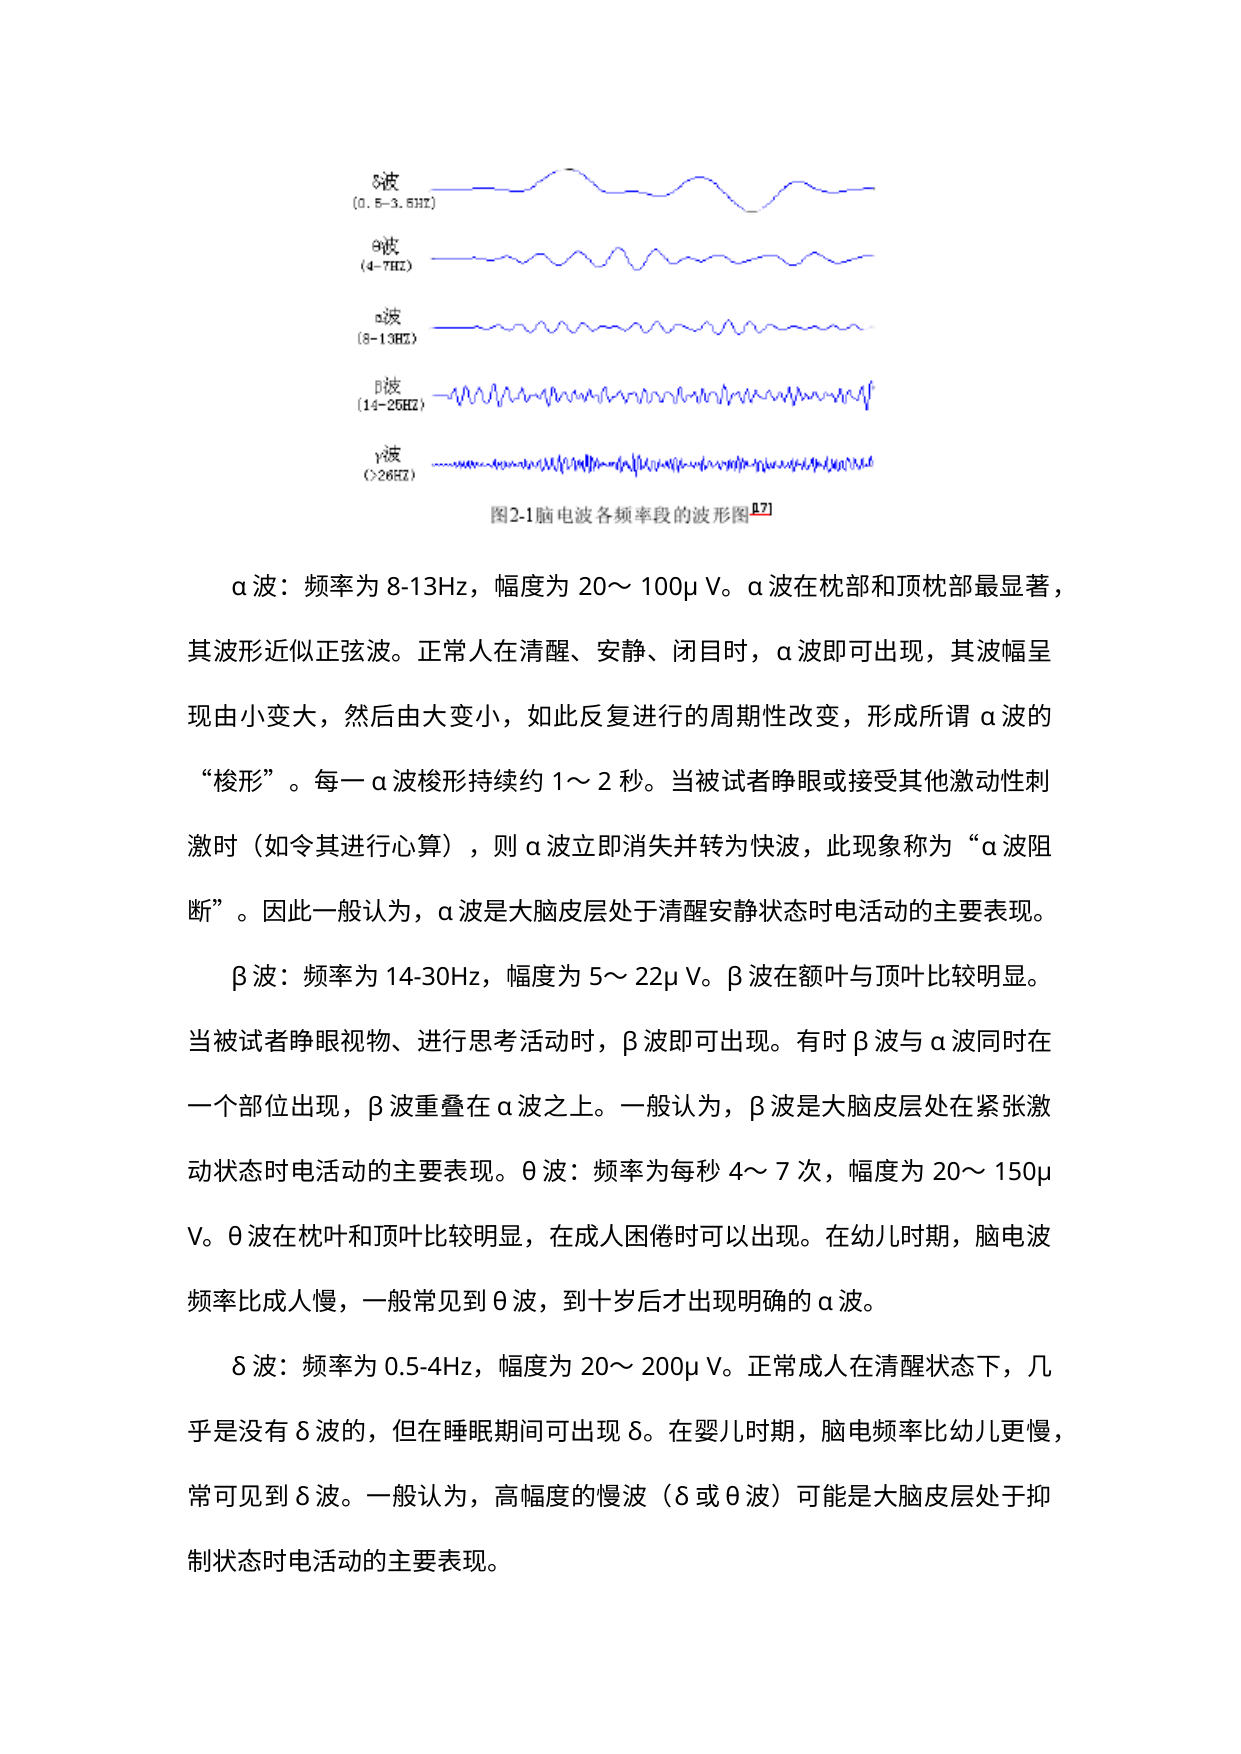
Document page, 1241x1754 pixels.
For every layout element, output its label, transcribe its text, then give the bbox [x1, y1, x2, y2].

text δ波：频率为0.5-4Hz，幅度为 20～ 200μ V。正常成人在清醒状态下，几乎是没有δ波的，但在睡眠期间可出现δ。在婴儿时期，脑电频率比幼儿更慢，常可见到δ波。一般认为，高幅度的慢波（δ或θ波）可能是大脑皮层处于抑制状态时电活动的主要表现。 [187, 1332, 1053, 1592]
text α波：频率为8-13Hz，幅度为 20～ 100μ V。α波在枕部和顶枕部最显著，其波形近似正弦波。正常人在清醒、安静、闭目时，α波即可出现，其波幅呈现由小变大，然后由大变小，如此反复进行的周期性改变，形成所谓α波的“梭形”。每一α波梭形持续约 1～ 2 秒。当被试者睁眼或接受其他激动性刺激时（如令其进行心算），则α波立即消失并转为快波，此现象称为“α波阻断”。因此一般认为，α波是大脑皮层处于清醒安静状态时电活动的主要表现。 [187, 552, 1053, 942]
text β波：频率为14-30Hz，幅度为 5～ 22μ V。β波在额叶与顶叶比较明显。当被试者睁眼视物、进行思考活动时，β波即可出现。有时β波与α波同时在一个部位出现，β波重叠在α波之上。一般认为，β波是大脑皮层处在紧张激动状态时电活动的主要表现。θ波：频率为每秒 4～ 7 次，幅度为 20～ 150μ V。θ波在枕叶和顶叶比较明显，在成人困倦时可以出现。在幼儿时期，脑电波频率比成人慢，一般常见到θ波，到十岁后才出现明确的α波。 [187, 942, 1053, 1332]
picture [335, 162, 905, 533]
